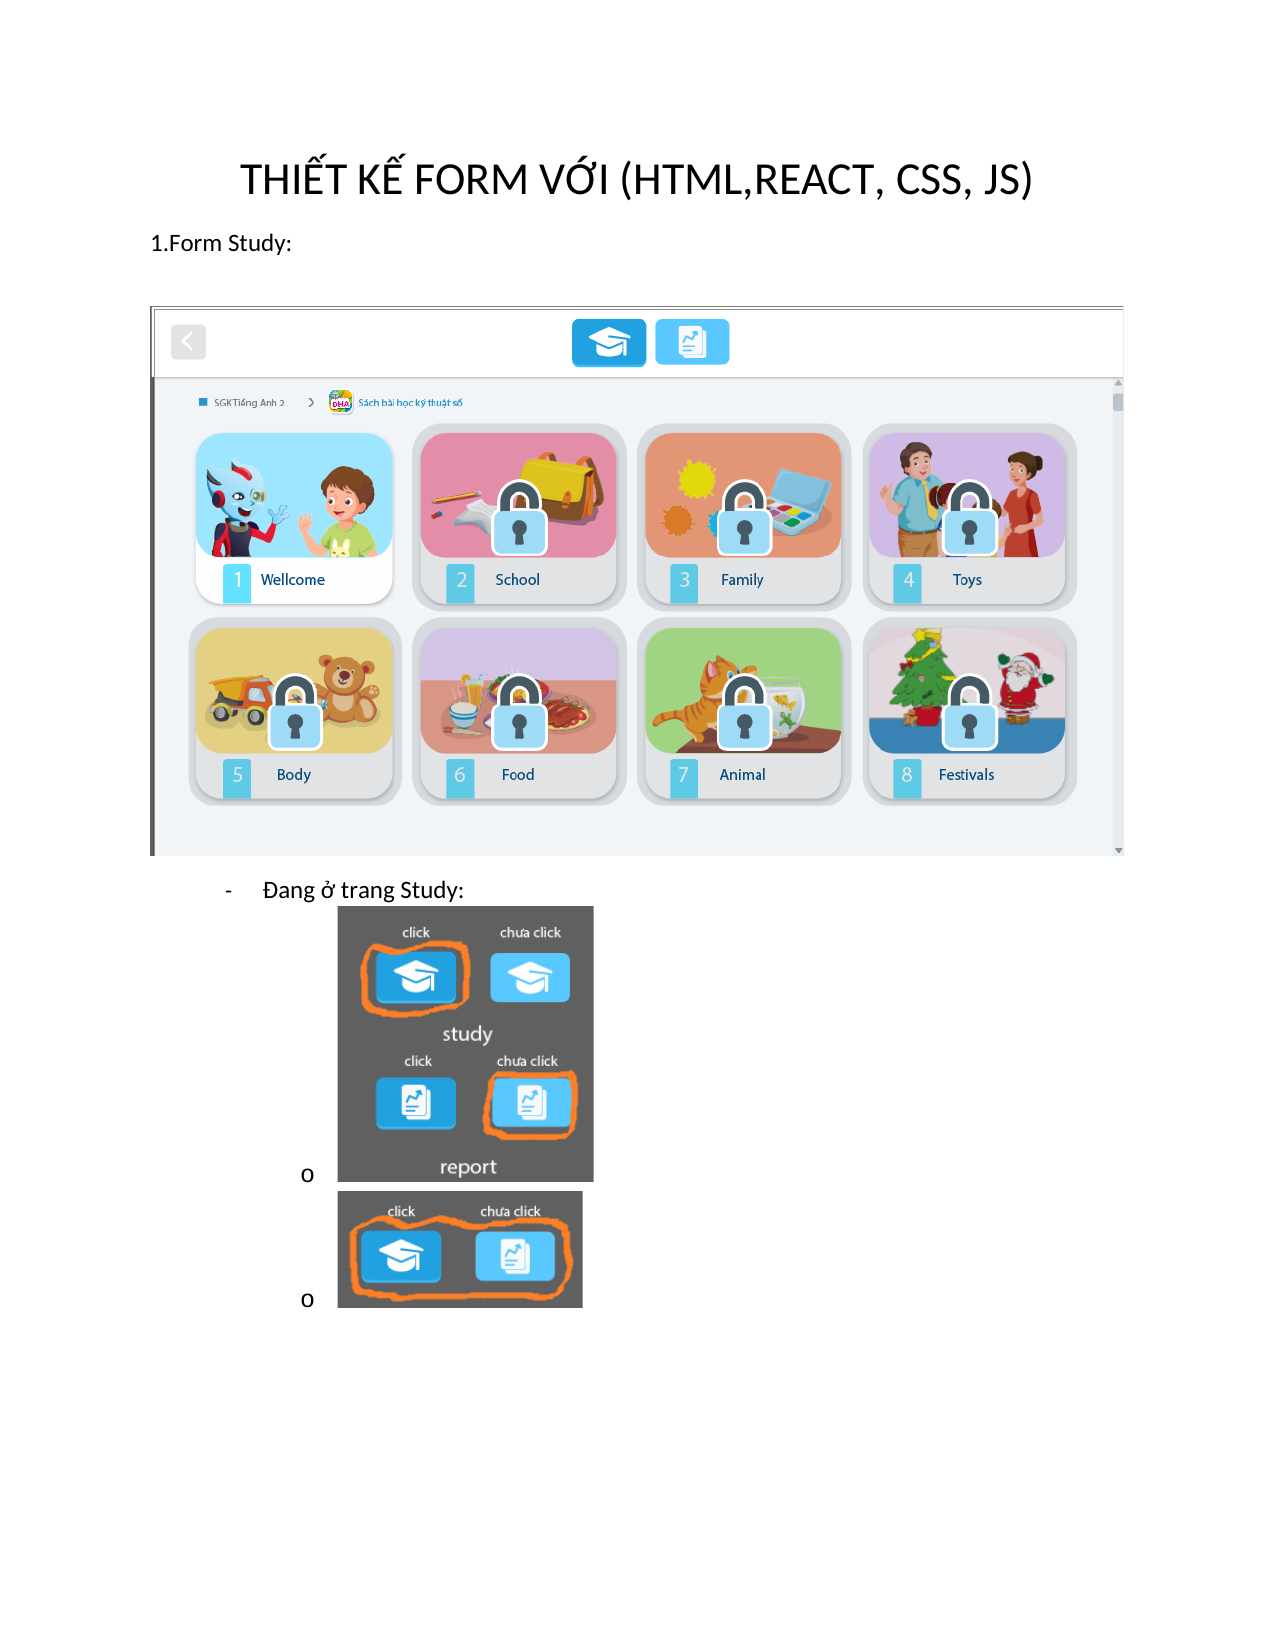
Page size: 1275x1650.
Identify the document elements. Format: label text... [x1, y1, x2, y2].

list Đang ở trang Study: [225, 874, 1125, 904]
text 1.Form Study: [150, 227, 1125, 257]
picture [150, 306, 1124, 856]
text THIẾT KẾ FORM VỚI (HTML,REACT, CSS, JS) [150, 150, 1125, 206]
picture [337, 1191, 583, 1308]
picture [337, 906, 594, 1182]
